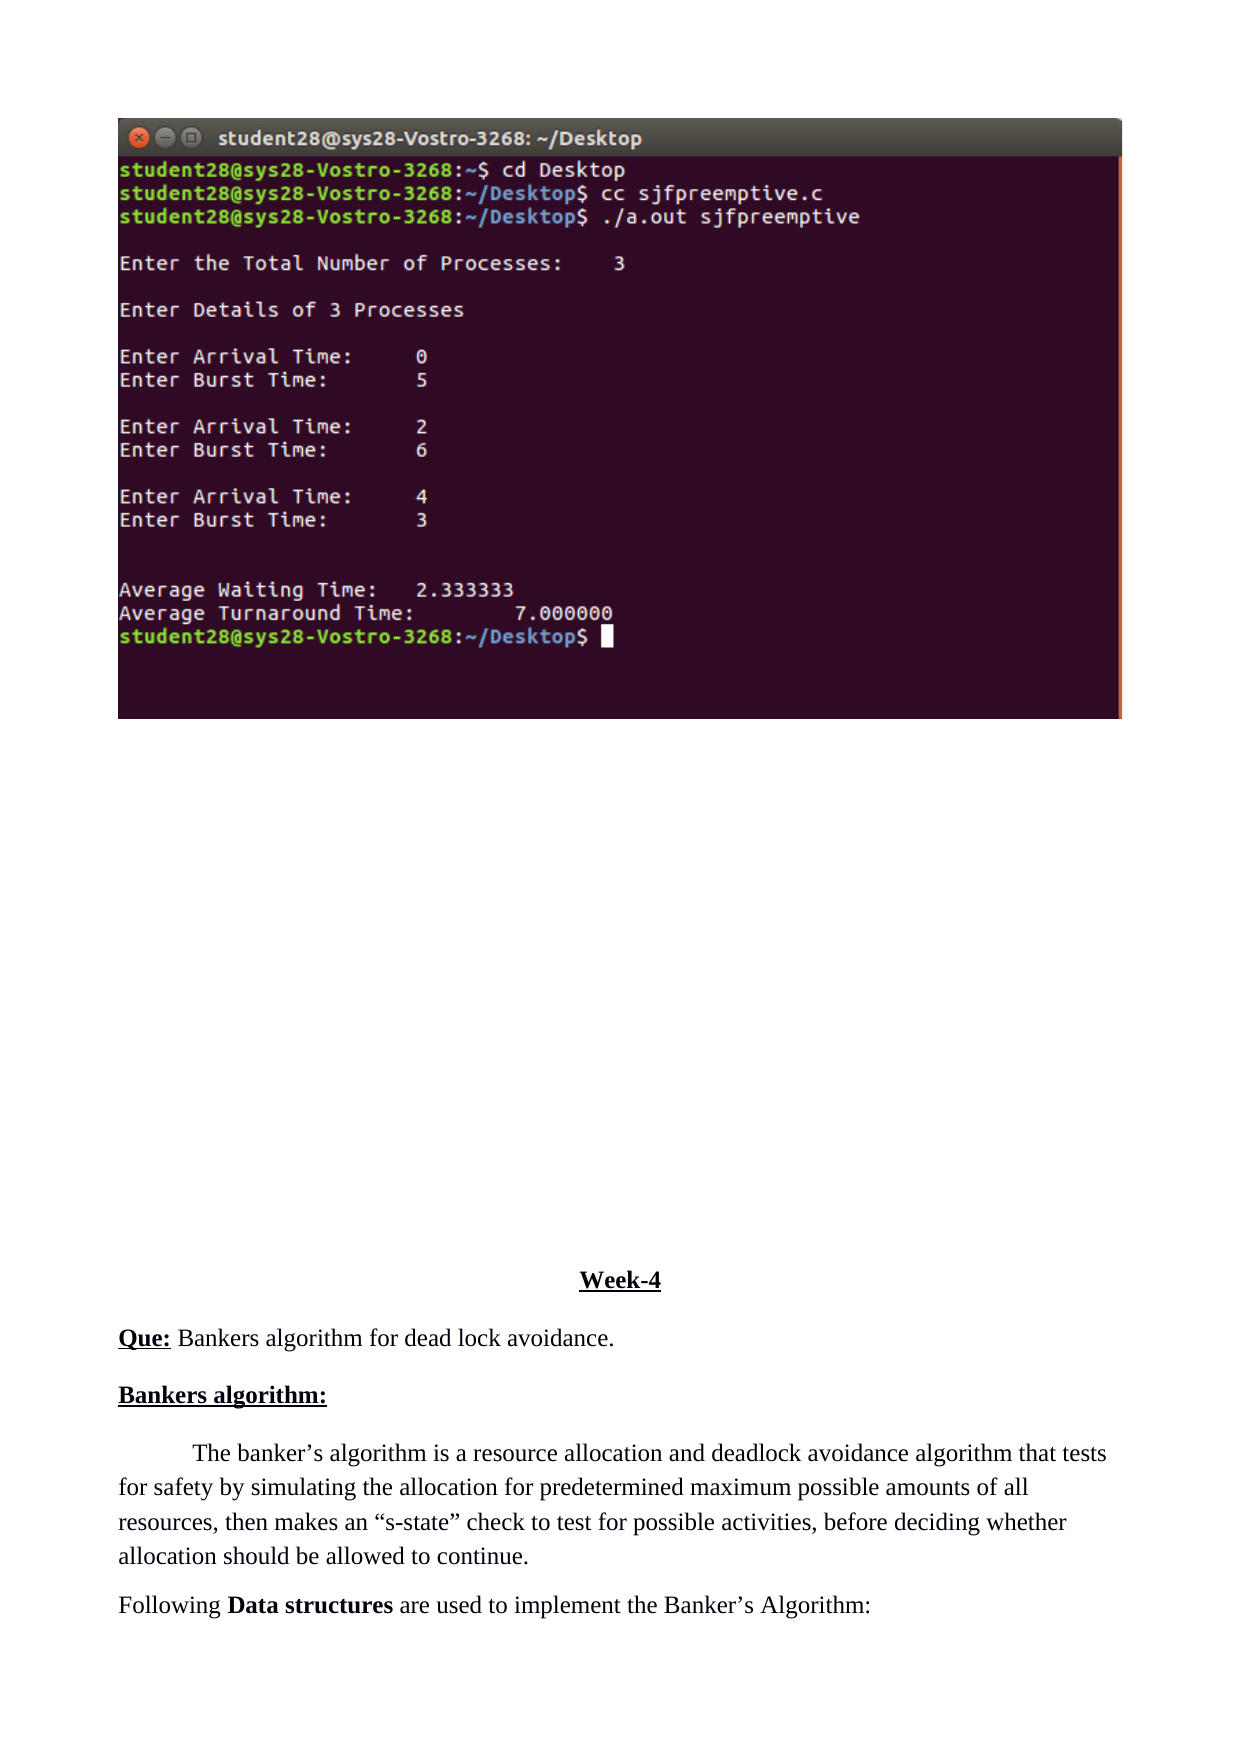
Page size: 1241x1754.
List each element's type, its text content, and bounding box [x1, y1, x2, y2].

text Week-4 [118, 1265, 1122, 1294]
text Que: Bankers algorithm for dead lock avoidance. [118, 1323, 1122, 1351]
text Bankers algorithm: [118, 1380, 1122, 1409]
picture [118, 118, 1123, 719]
text The banker’s algorithm is a resource allocation and deadlock avoidance algorithm that tests for safety by simulating the allocation for predetermined maximum possible amounts of all resources, then makes an “s-state” check to test for possible activities, before deciding whether allocation should be allowed to continue. [118, 1438, 1122, 1570]
text Following Data structures are used to implement the Banker’s Algorithm: [118, 1590, 1122, 1619]
